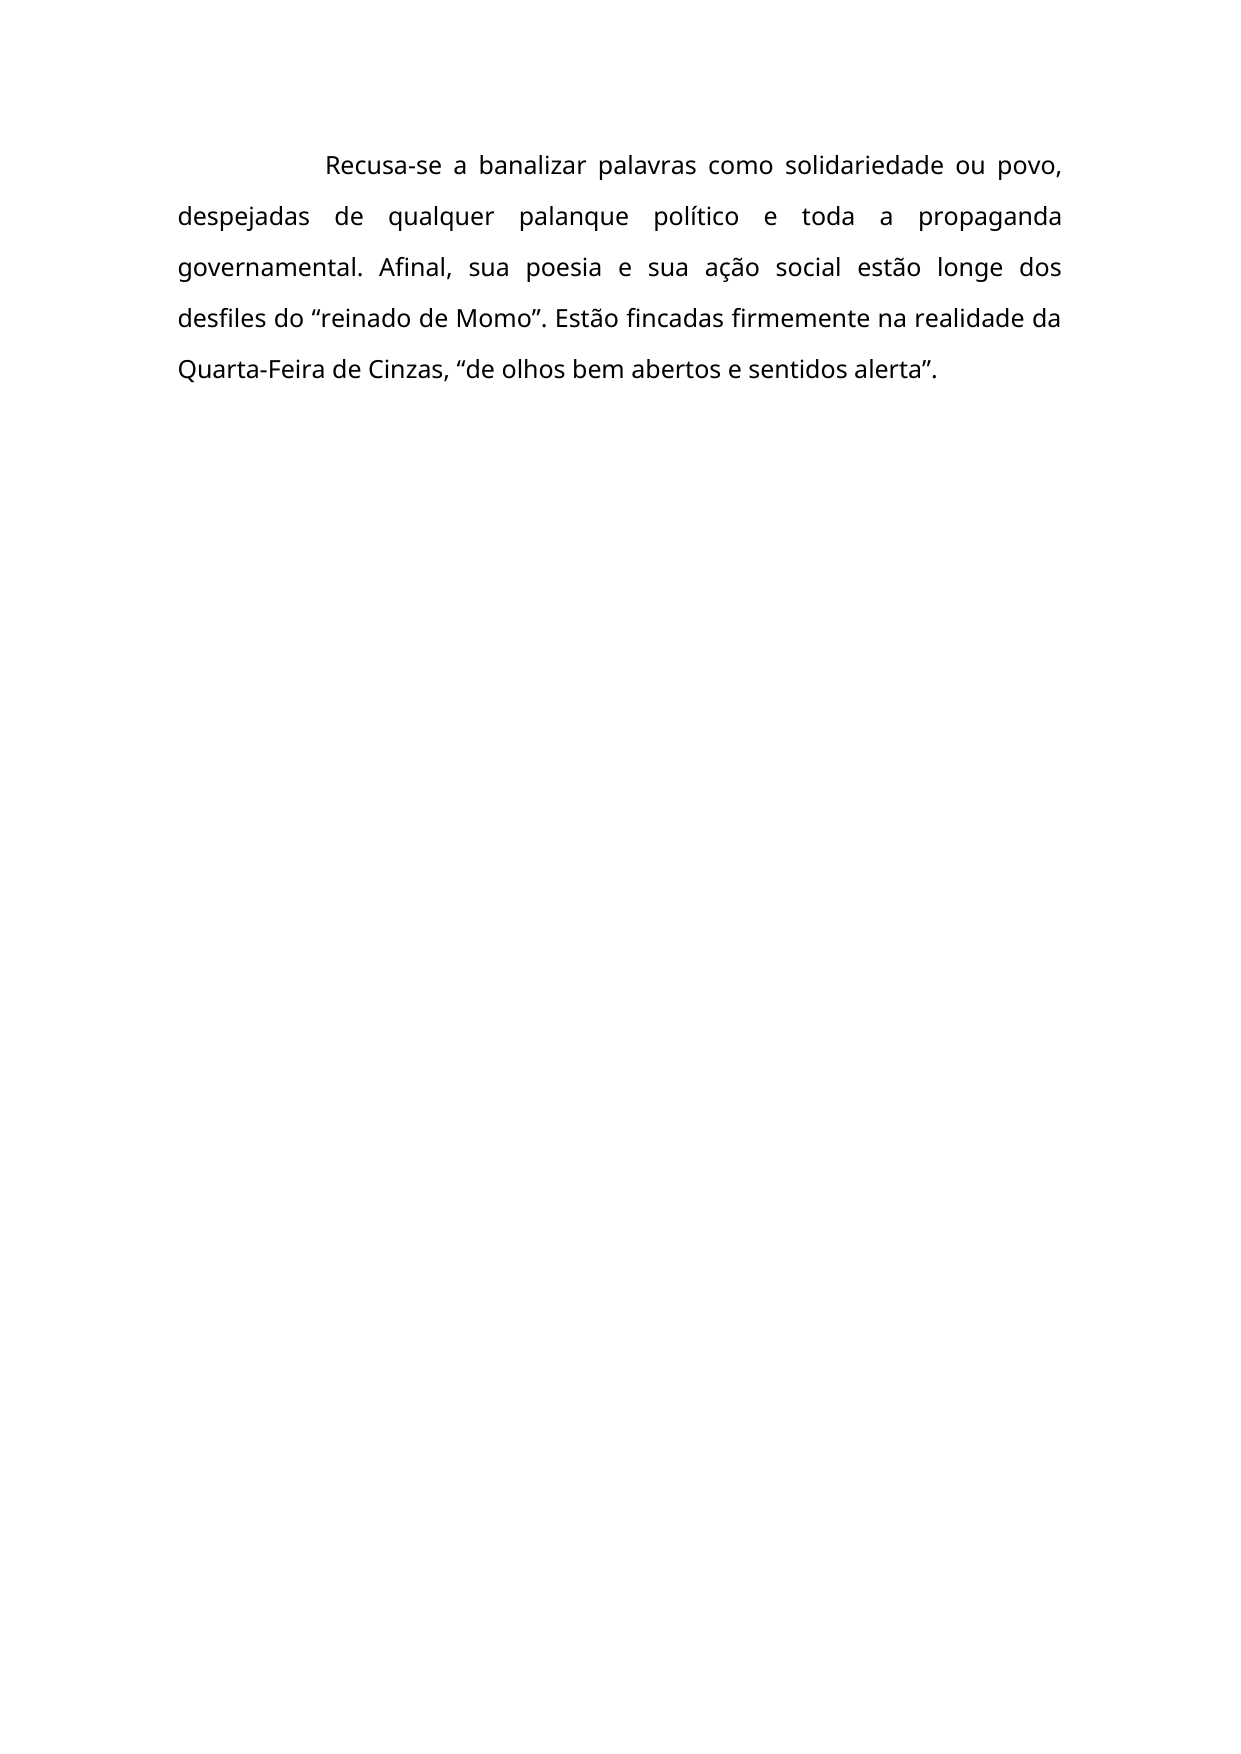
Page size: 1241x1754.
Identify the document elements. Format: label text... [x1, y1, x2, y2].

text Recusa-se a banalizar palavras como solidariedade ou povo, despejadas de qualquer palanque político e toda a propaganda governamental. Afinal, sua poesia e sua ação social estão longe dos desfiles do “reinado de Momo”. Estão fincadas firmemente na realidade da Quarta-Feira de Cinzas, “de olhos bem abertos e sentidos alerta”. [177, 148, 1063, 386]
